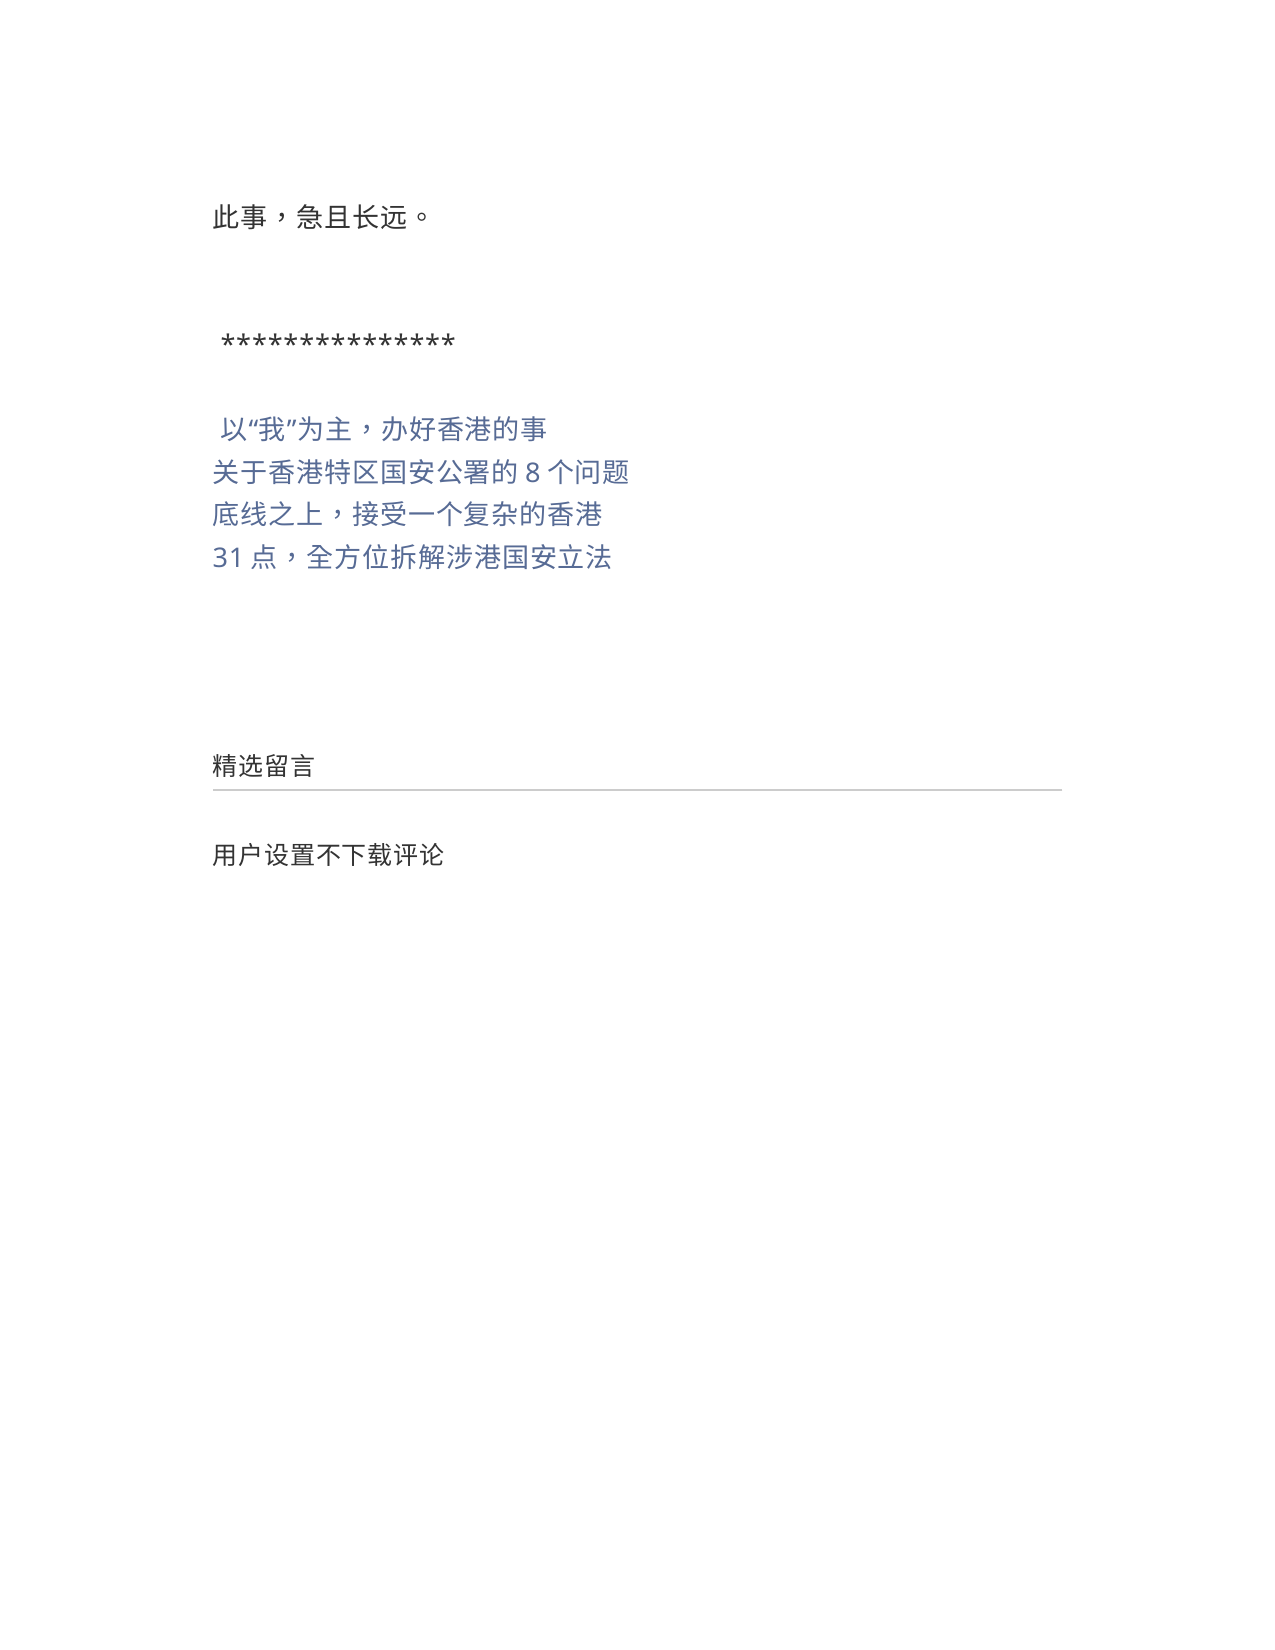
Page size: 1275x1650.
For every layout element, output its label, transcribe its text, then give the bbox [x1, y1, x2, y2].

text 底线之上，接受一个复杂的香港 [212, 490, 1062, 532]
text 用户设置不下载评论 [212, 832, 1062, 872]
text 关于香港特区国安公署的8个问题 [212, 447, 1062, 490]
text 以“我”为主，办好香港的事 [212, 405, 1062, 447]
text *************** [212, 320, 1062, 362]
text 此事，急且长远。 [212, 192, 1062, 235]
subtitle 精选留言 [212, 743, 1062, 791]
text 31点，全方位拆解涉港国安立法 [212, 532, 1062, 575]
